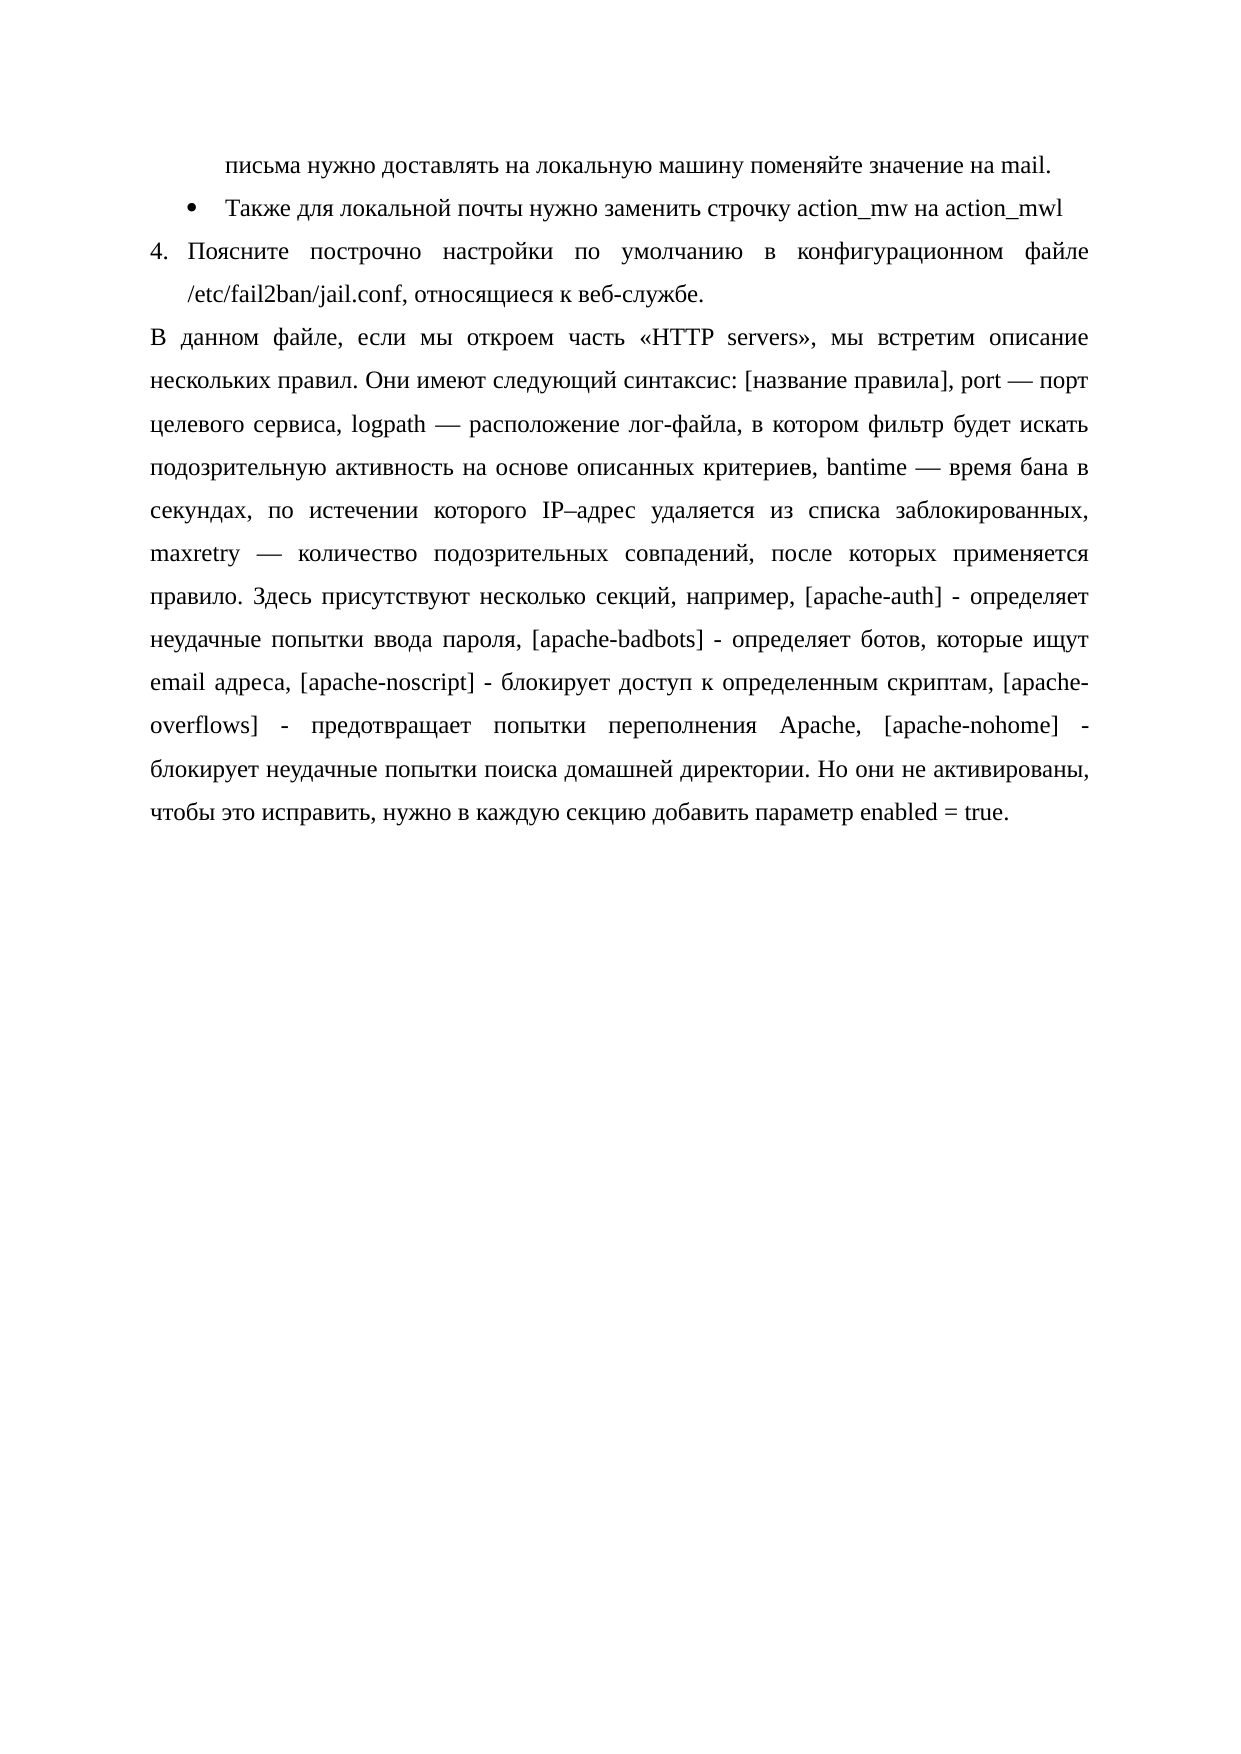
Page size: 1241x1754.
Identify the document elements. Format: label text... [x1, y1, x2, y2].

list Поясните построчно настройки по умолчанию в конфигурационном файле /etc/fail2ban/jail.conf, относящиеся к веб-службе. [150, 236, 1090, 308]
list Также для локальной почты нужно заменить строчку action_mw на action_mwl [187, 193, 1090, 222]
text В данном файле, если мы откроем часть «HTTP servers», мы встретим описание нескольких правил. Они имеют следующий синтаксис: [название правила], port — порт целевого сервиса, logpath — расположение лог-файла, в котором фильтр будет искать подозрительную активность на основе описанных критериев, bantime — время бана в секундах, по истечении которого IP–адрес удаляется из списка заблокированных, maxretry — количество подозрительных совпадений, после которых применяется правило. Здесь присутствуют несколько секций, например, [apache-auth] - определяет неудачные попытки ввода пароля, [apache-badbots] - определяет ботов, которые ищут email адреса, [apache-noscript] - блокирует доступ к определенным скриптам, [apache-overflows] - предотвращает попытки переполнения Apache, [apache-nohome] - блокирует неудачные попытки поиска домашней директории. Но они не активированы, чтобы это исправить, нужно в каждую секцию добавить параметр enabled = true. [150, 322, 1090, 826]
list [187, 150, 1090, 179]
